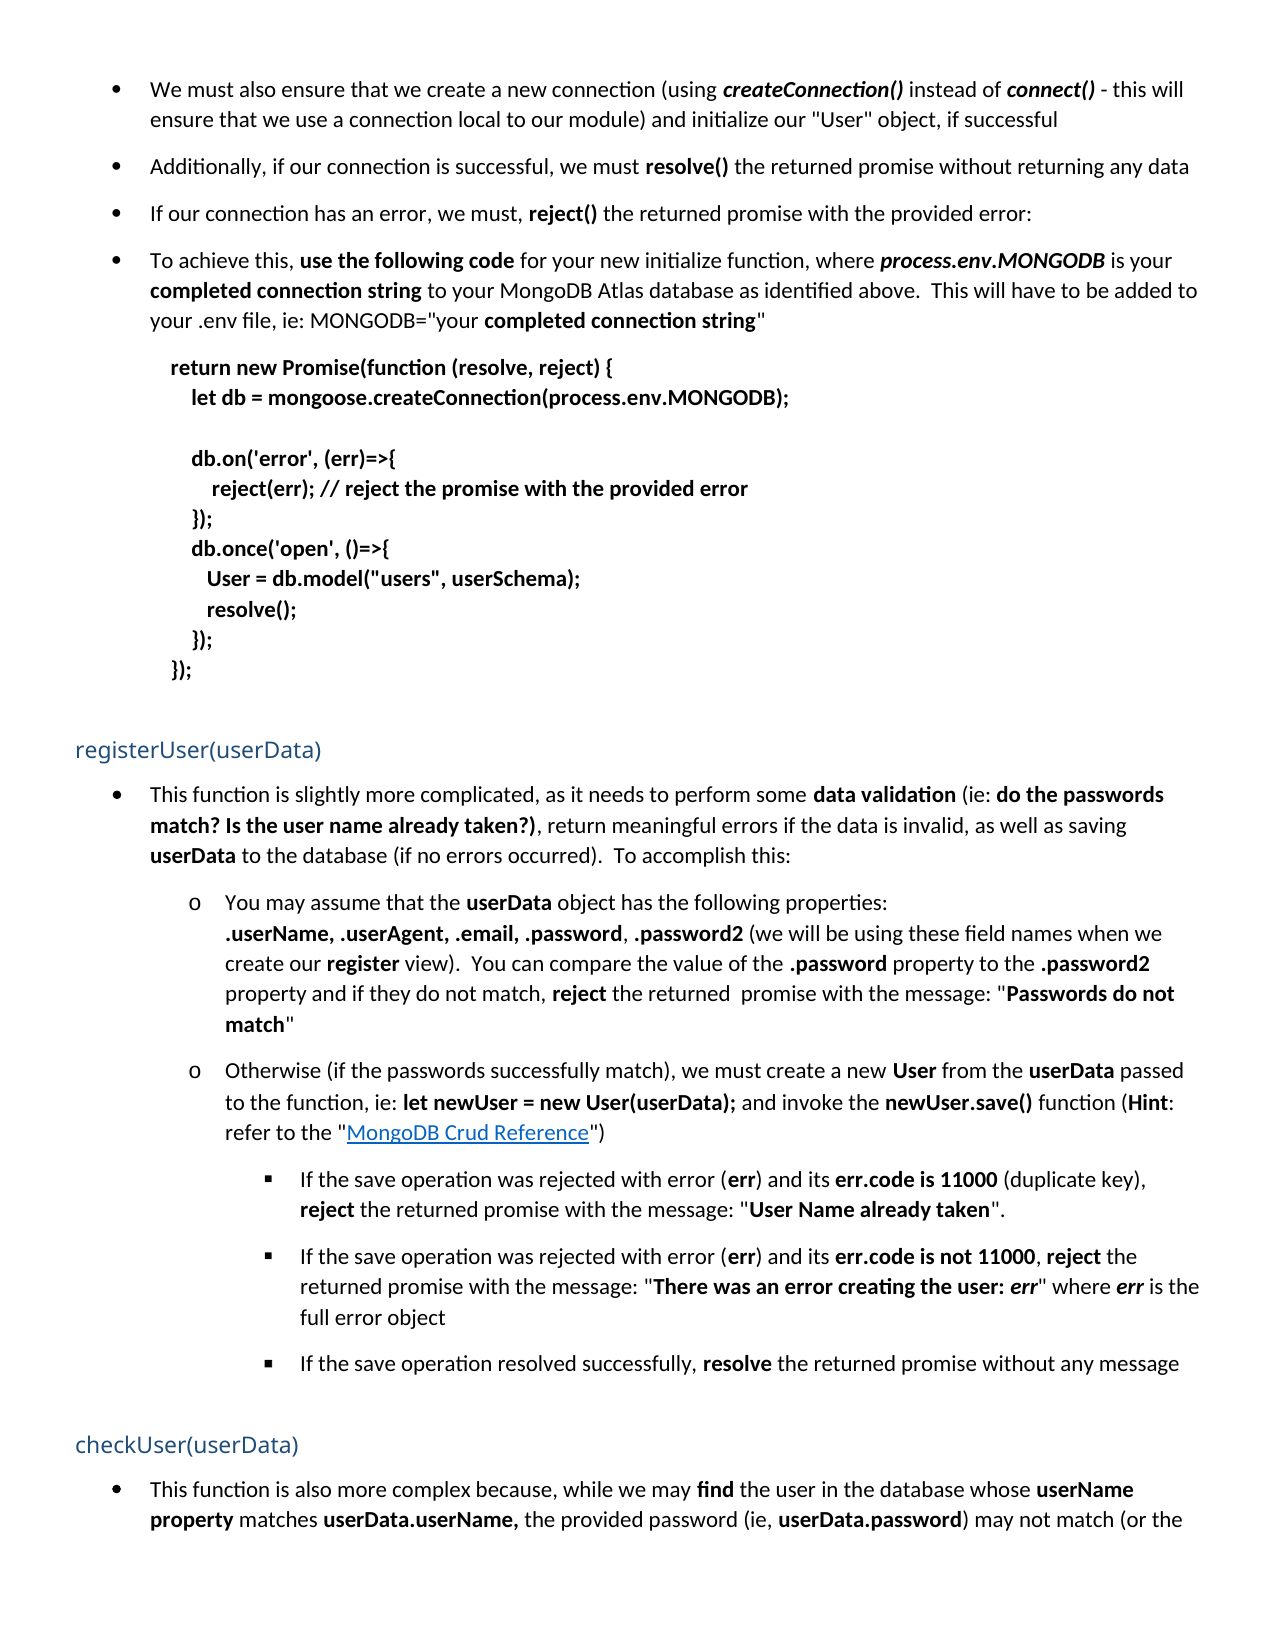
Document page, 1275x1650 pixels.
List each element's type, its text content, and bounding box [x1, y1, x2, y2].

list resolve(); [150, 595, 1200, 623]
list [112, 1475, 1200, 1533]
list }); [150, 625, 1200, 653]
list User = db.model("users", userSchema); [150, 564, 1200, 593]
list db.once('open', ()=>{ [150, 534, 1200, 562]
subtitle registerUser(userData) [75, 734, 1200, 766]
list Otherwise (if the passwords successfully match), we must create a new User from the userData passed to the function, ie: let newUser = new User(userData); and invoke the newUser.save() function (Hint: refer to the "MongoDB Crud Reference") [188, 1057, 1200, 1146]
list You may assume that the userData object has the following properties: .userName, .userAgent, .email, .password, .password2 (we will be using these field names when we create our register view). You can compare the value of the .password property to the .password2 property and if they do not match, reject the returned promise with the message: "Passwords do not match" [188, 888, 1200, 1038]
list }); [150, 504, 1200, 532]
list If the save operation was rejected with error (err) and its err.code is 11000 (duplicate key), reject the returned promise with the message: "User Name already taken". [263, 1165, 1200, 1223]
list If the save operation resolved successfully, resolve the returned promise without any message [263, 1349, 1200, 1377]
subtitle checkUser(userData) [75, 1428, 1200, 1460]
list return new Promise(function (resolve, reject) { [150, 353, 1200, 381]
list reject(err); // reject the promise with the provided error [150, 474, 1200, 502]
list We must also ensure that we create a new connection (using createConnection() instead of connect() - this will ensure that we use a connection local to our module) and initialize our "User" object, if successful [112, 75, 1200, 133]
list Additionally, if our connection is successful, we must resolve() the returned promise without returning any data [112, 152, 1200, 180]
list If our connection has an error, we must, reject() the returned promise with the provided error: [112, 199, 1200, 227]
list To achieve this, use the following code for your new initialize function, where process.env.MONGODB is your completed connection string to your MongoDB Atlas database as identified above. This will have to be added to your .env file, ie: MONGODB="your completed connection string" [112, 246, 1200, 334]
list let db = mongoose.createConnection(process.env.MONGODB); [150, 383, 1200, 411]
list db.on('error', (err)=>{ [150, 444, 1200, 472]
list If the save operation was rejected with error (err) and its err.code is not 11000, reject the returned promise with the message: "There was an error creating the user: err" where err is the full error object [263, 1242, 1200, 1331]
list }); [150, 655, 1200, 683]
list This function is slightly more complicated, as it needs to perform some data validation (ie: do the passwords match? Is the user name already taken?), return meaningful errors if the data is invalid, as well as saving userData to the database (if no errors occurred). To accomplish this: [113, 781, 1200, 869]
